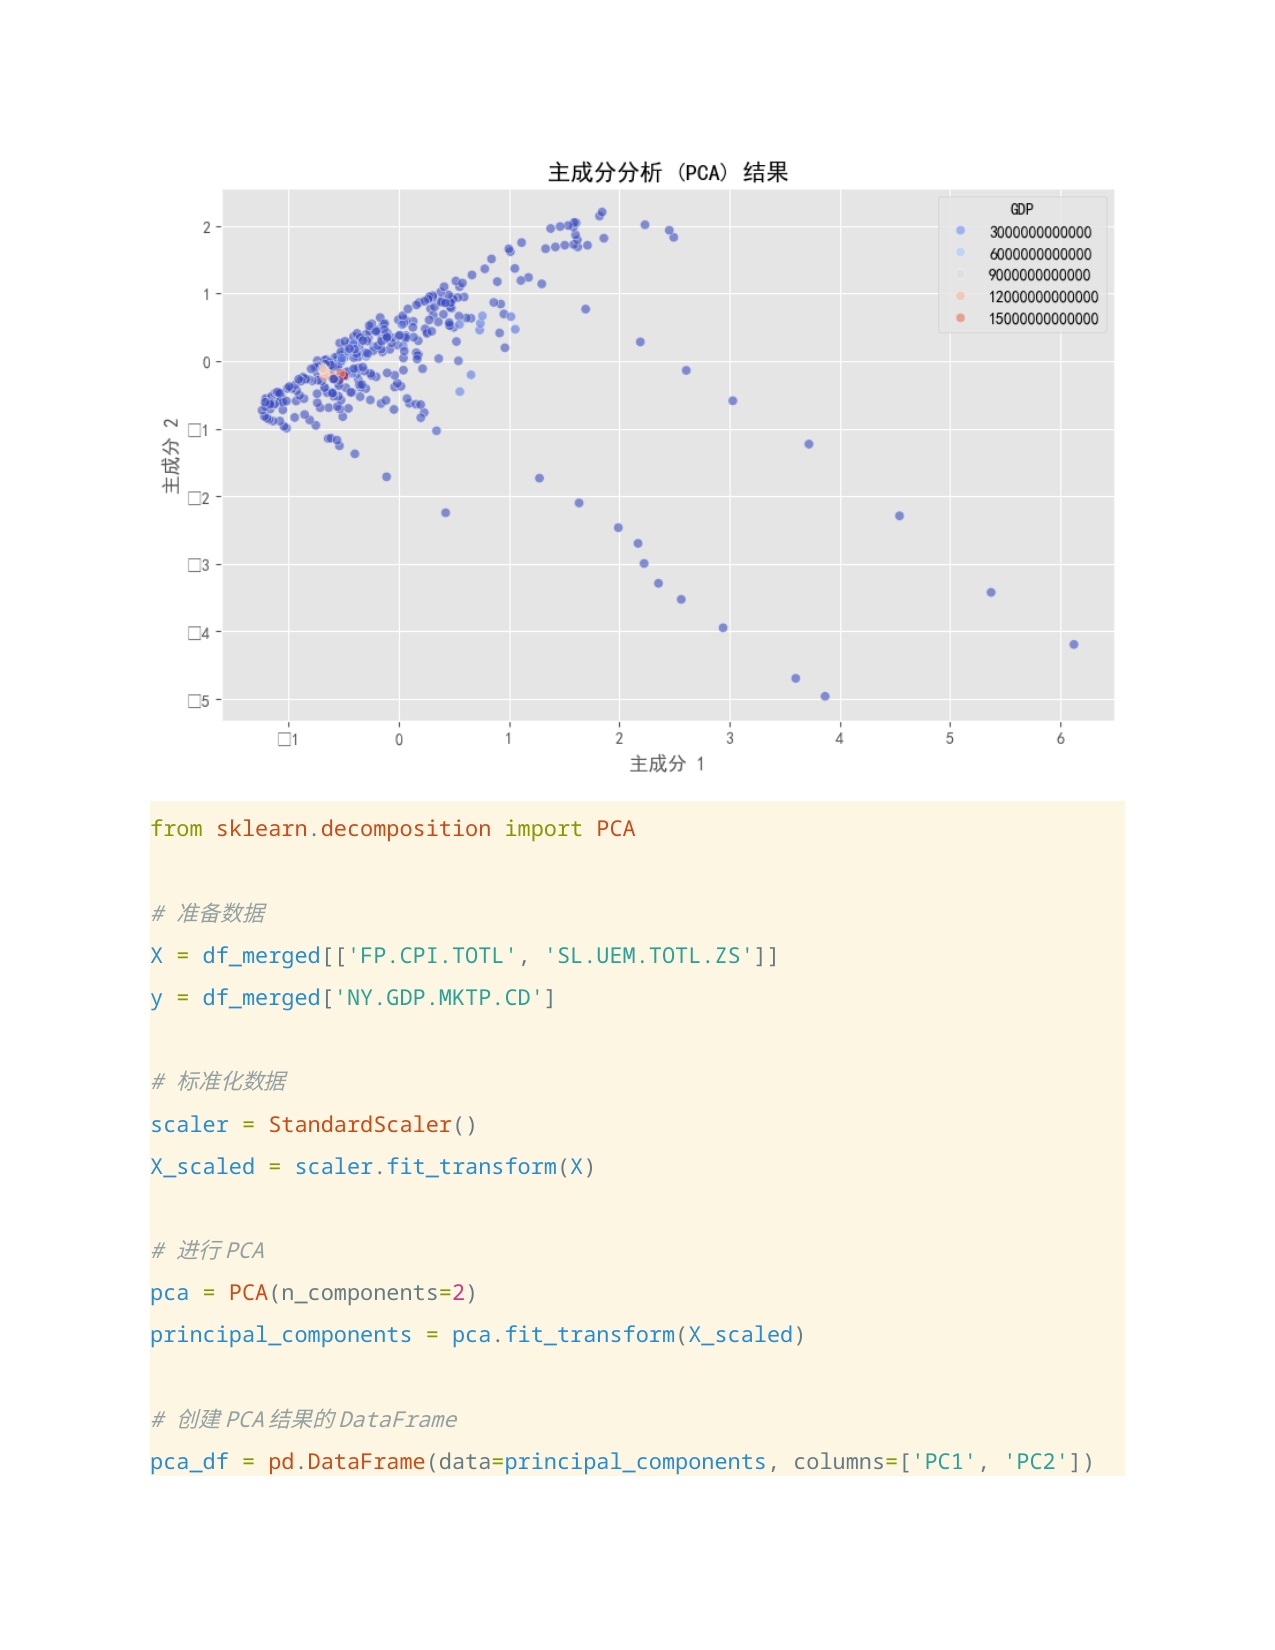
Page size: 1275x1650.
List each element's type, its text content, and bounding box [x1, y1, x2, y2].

text X_scaled = scaler.fit_transform(X) [150, 1138, 1125, 1181]
text # 标准化数据 [150, 1054, 1125, 1096]
text pca_df = pd.DataFrame(data=principal_components, columns=['PC1', 'PC2']) [150, 1434, 1125, 1476]
text # 准备数据 [150, 885, 1125, 927]
text y = df_merged['NY.GDP.MKTP.CD'] [150, 969, 1125, 1012]
text from sklearn.decomposition import PCA [150, 801, 1125, 843]
text pca = PCA(n_components=2) [150, 1265, 1125, 1307]
text # 创建PCA结果的DataFrame [150, 1391, 1125, 1434]
text # 进行PCA [150, 1223, 1125, 1265]
text scaler = StandardScaler() [150, 1096, 1125, 1138]
picture [150, 150, 1125, 782]
text X = df_merged[['FP.CPI.TOTL', 'SL.UEM.TOTL.ZS']] [150, 927, 1125, 969]
text principal_components = pca.fit_transform(X_scaled) [150, 1307, 1125, 1349]
